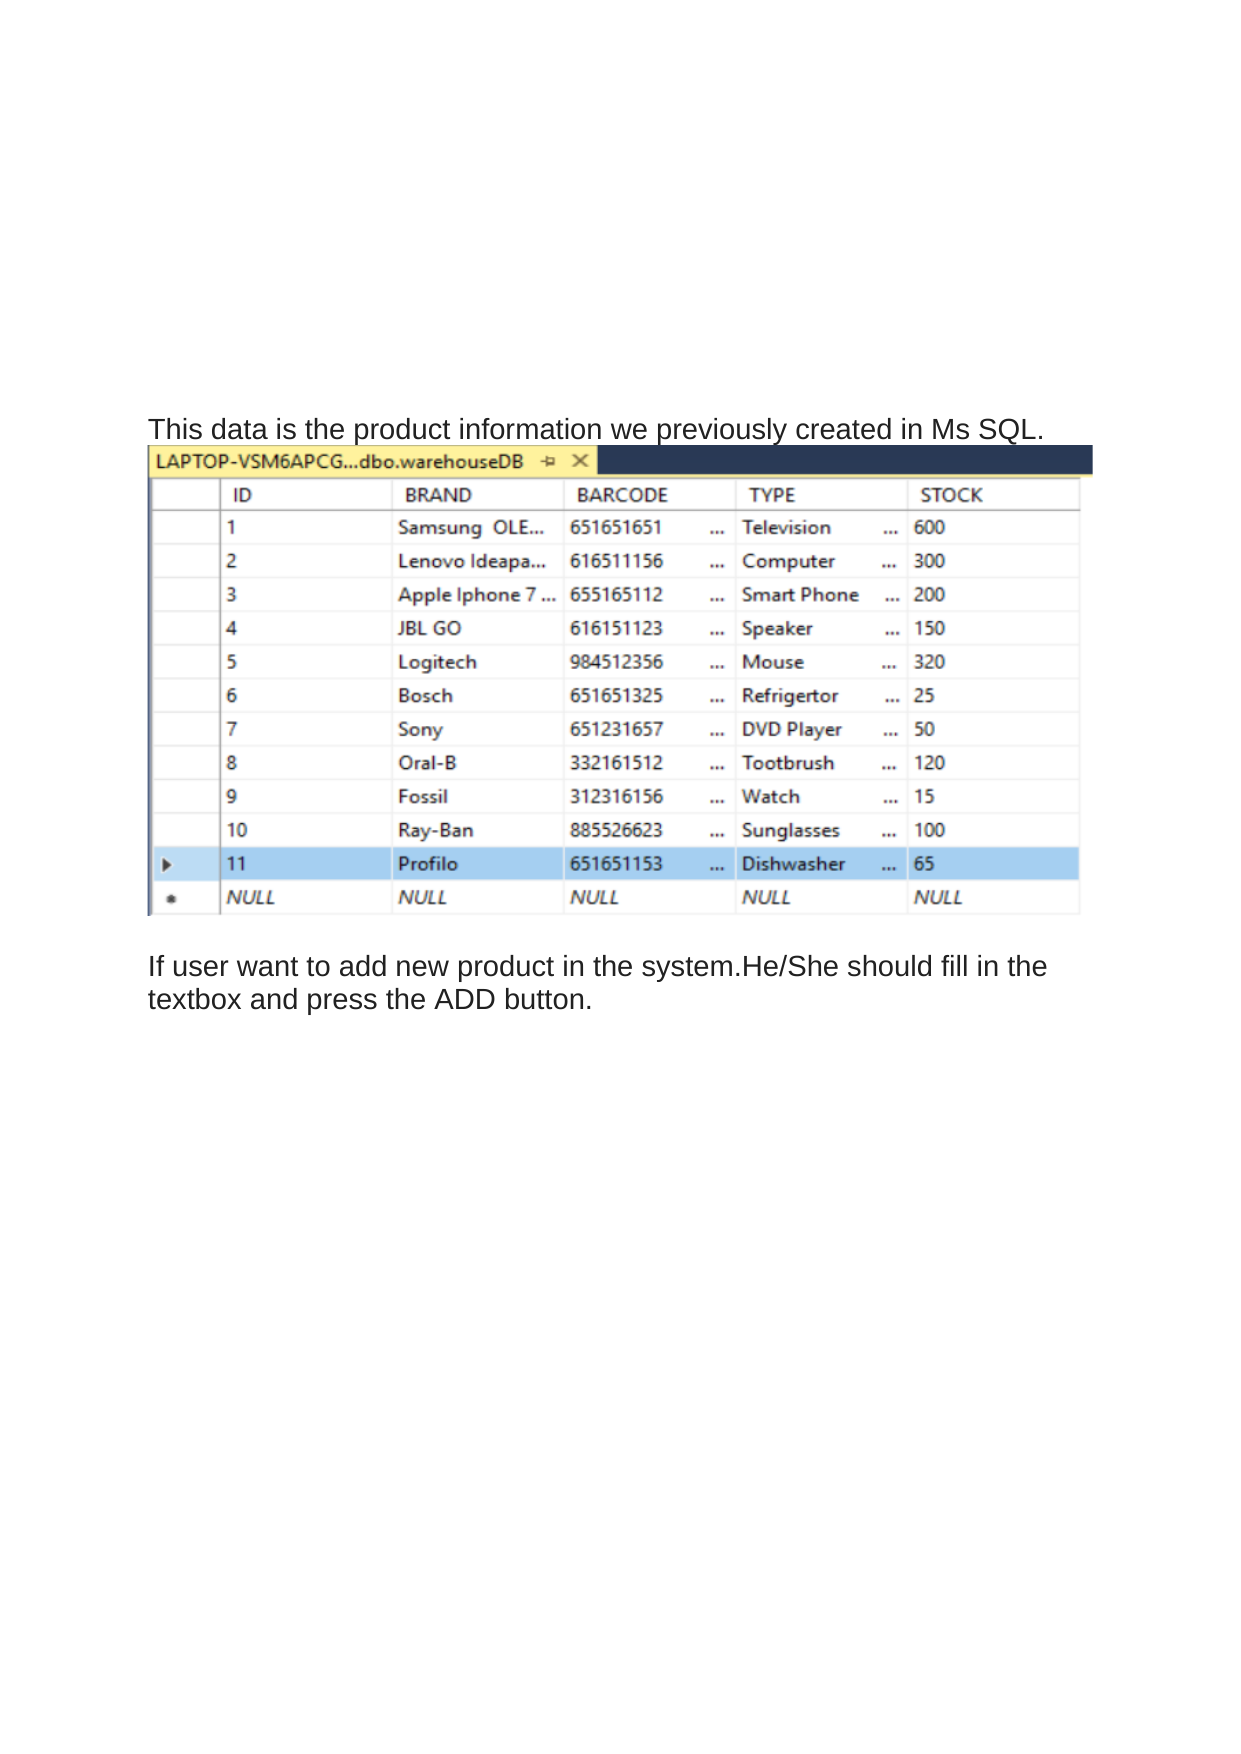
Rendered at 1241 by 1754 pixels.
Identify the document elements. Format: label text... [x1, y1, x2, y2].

text If user want to add new product in the system.He/She should fill in the textbox and press the ADD button. [148, 949, 1093, 1016]
text This data is the product information we previously created in Ms SQL. [148, 412, 1093, 445]
picture [147, 445, 1093, 916]
